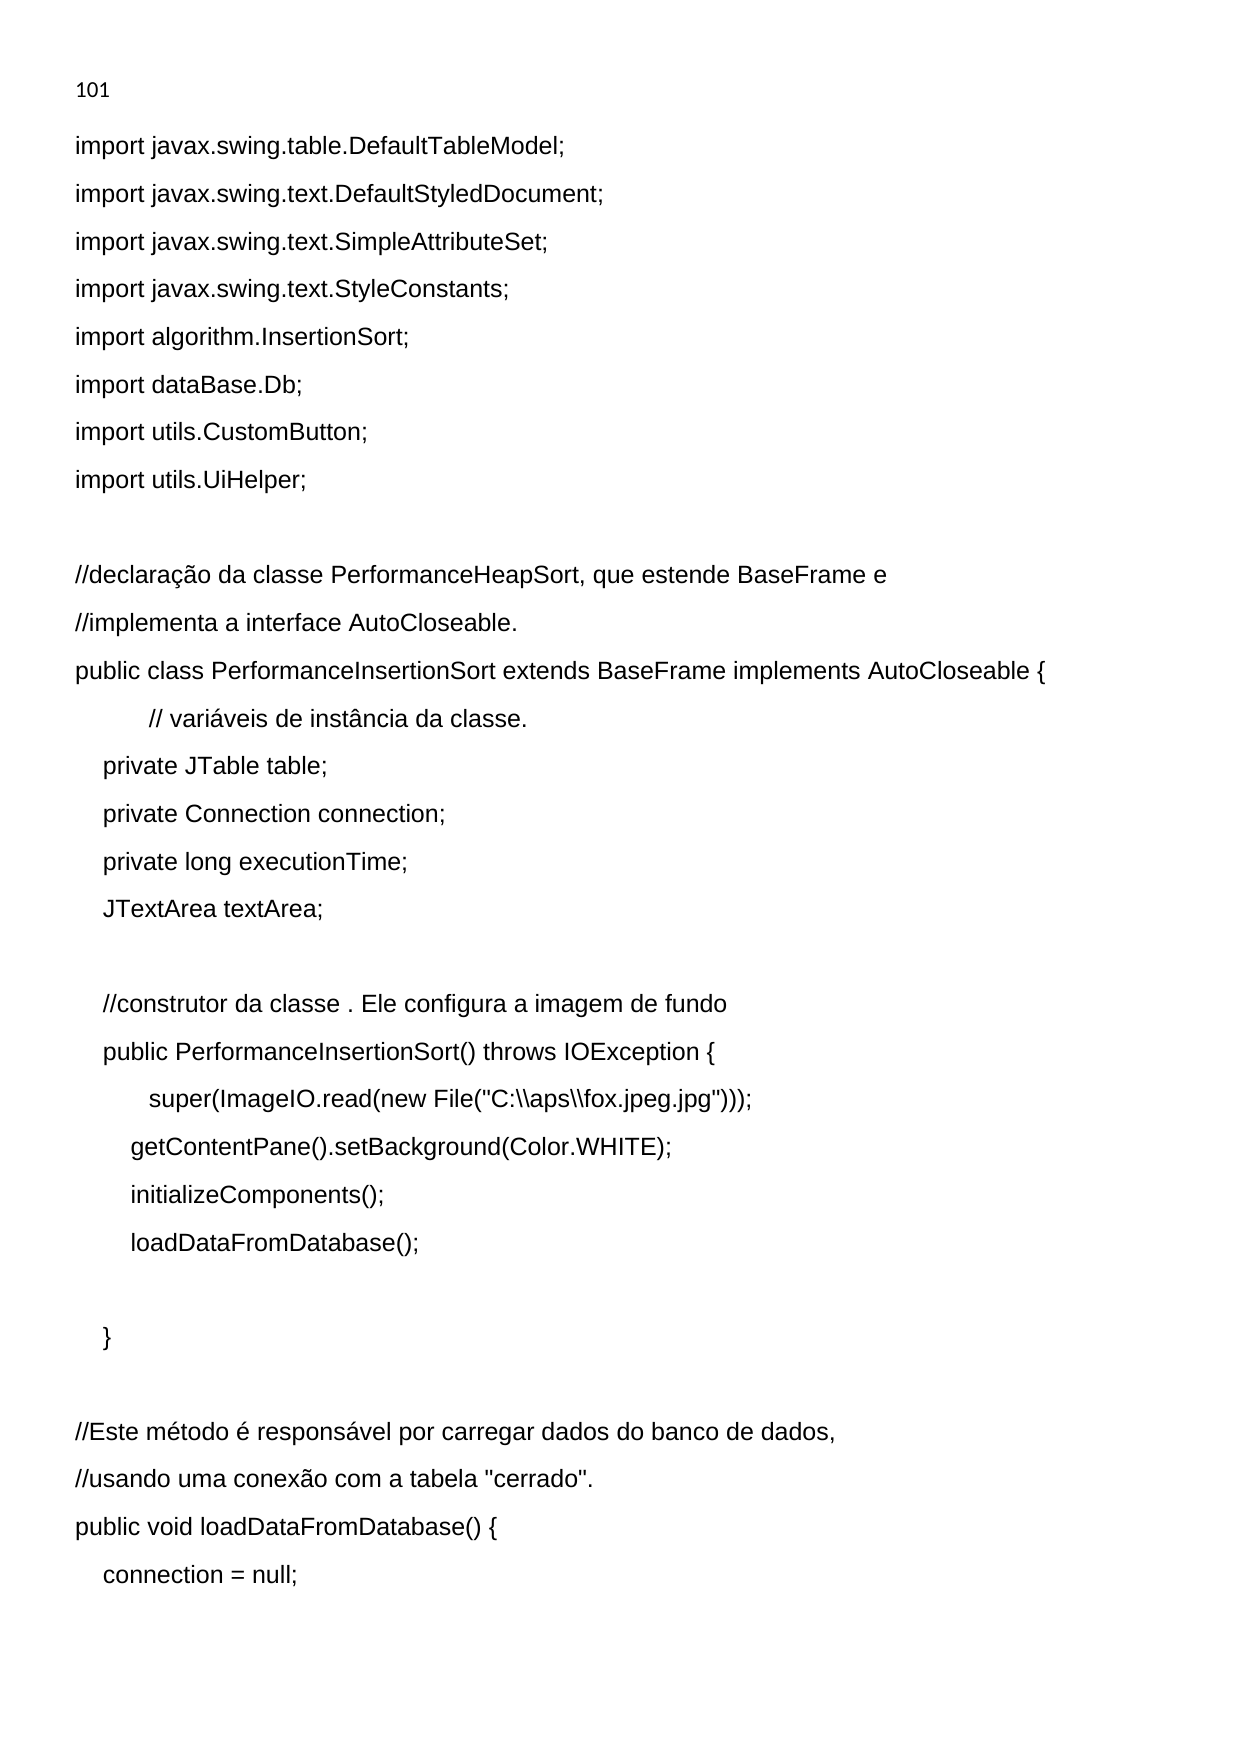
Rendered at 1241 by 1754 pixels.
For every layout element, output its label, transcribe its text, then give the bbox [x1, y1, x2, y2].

text import utils.UiHelper; [75, 465, 1165, 494]
text import utils.CustomButton; [75, 417, 1165, 446]
text private JTable table; [75, 751, 1165, 780]
text public PerformanceInsertionSort() throws IOException { [75, 1037, 1165, 1065]
text super(ImageIO.read(new File("C:\\aps\\fox.jpeg.jpg"))); [75, 1084, 1165, 1113]
text } [75, 1322, 1165, 1351]
text public void loadDataFromDatabase() { [75, 1512, 1165, 1541]
text import javax.swing.table.DefaultTableModel; [75, 131, 1165, 160]
text //declaração da classe PerformanceHeapSort, que estende BaseFrame e [75, 560, 1165, 589]
text import javax.swing.text.SimpleAttributeSet; [75, 226, 1165, 255]
text getContentPane().setBackground(Color.WHITE); [75, 1132, 1165, 1161]
text JTextArea textArea; [75, 894, 1165, 923]
text //usando uma conexão com a tabela "cerrado". [75, 1464, 1165, 1493]
text import javax.swing.text.DefaultStyledDocument; [75, 179, 1165, 207]
text private long executionTime; [75, 847, 1165, 875]
text import javax.swing.text.StyleConstants; [75, 274, 1165, 303]
text loadDataFromDatabase(); [75, 1227, 1165, 1256]
text private Connection connection; [75, 799, 1165, 828]
text //construtor da classe . Ele configura a imagem de fundo [75, 989, 1165, 1018]
text // variáveis de instância da classe. [75, 703, 1165, 732]
text //implementa a interface AutoCloseable. [75, 608, 1165, 637]
text import algorithm.InsertionSort; [75, 322, 1165, 351]
text connection = null; [75, 1560, 1165, 1588]
text public class PerformanceInsertionSort extends BaseFrame implements AutoCloseable { [75, 656, 1165, 684]
text import dataBase.Db; [75, 369, 1165, 398]
text initializeComponents(); [75, 1180, 1165, 1208]
text //Este método é responsável por carregar dados do banco de dados, [75, 1417, 1165, 1445]
